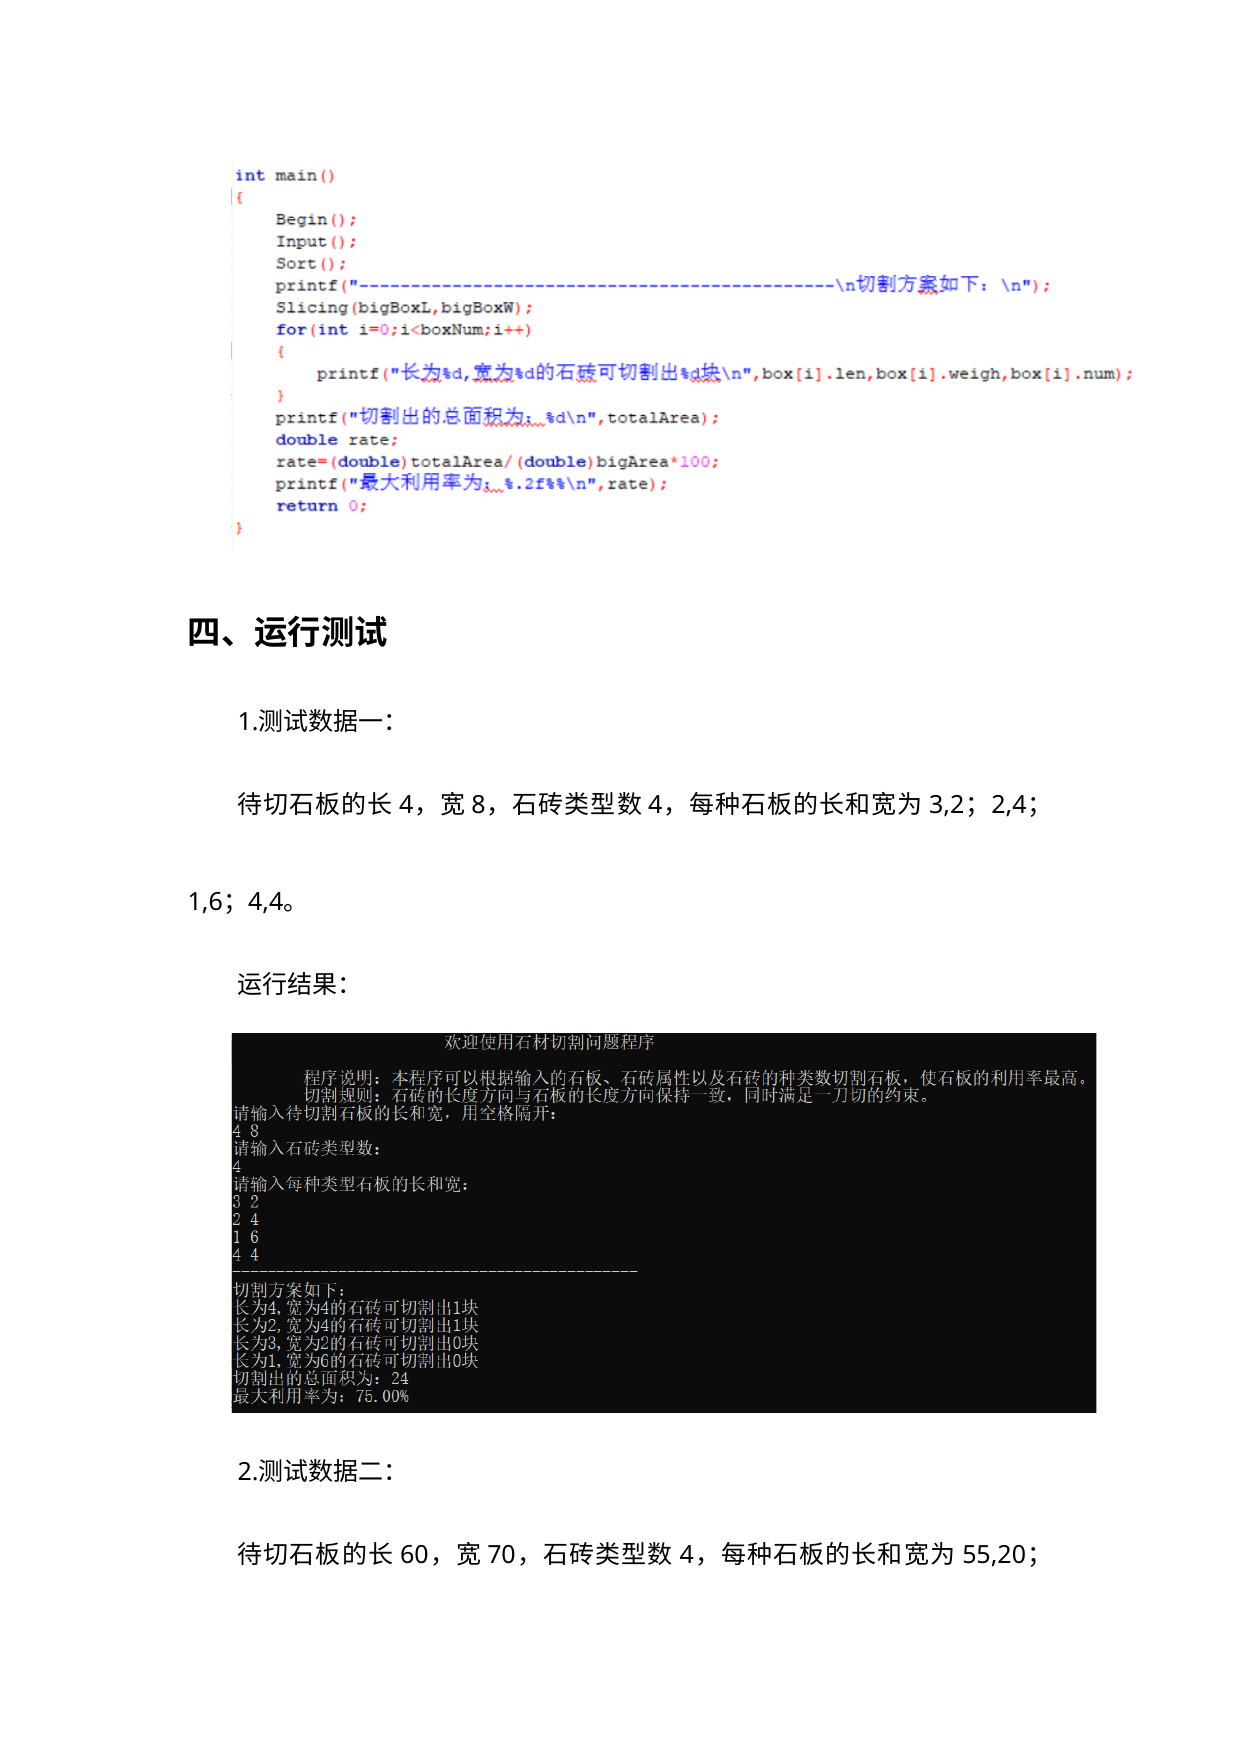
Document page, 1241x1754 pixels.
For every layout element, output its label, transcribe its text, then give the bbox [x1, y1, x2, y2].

text 2.测试数据二： [187, 1437, 1053, 1502]
picture [231, 1033, 1097, 1413]
text 待切石板的长4，宽8，石砖类型数4，每种石板的长和宽为3,2；2,4；1,6；4,4。 [187, 770, 1053, 932]
text 1.测试数据一： [187, 687, 1053, 752]
text 运行结果： [187, 951, 1053, 1016]
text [187, 1520, 1053, 1585]
text 四、运行测试 [187, 598, 1053, 663]
picture [231, 162, 1169, 553]
